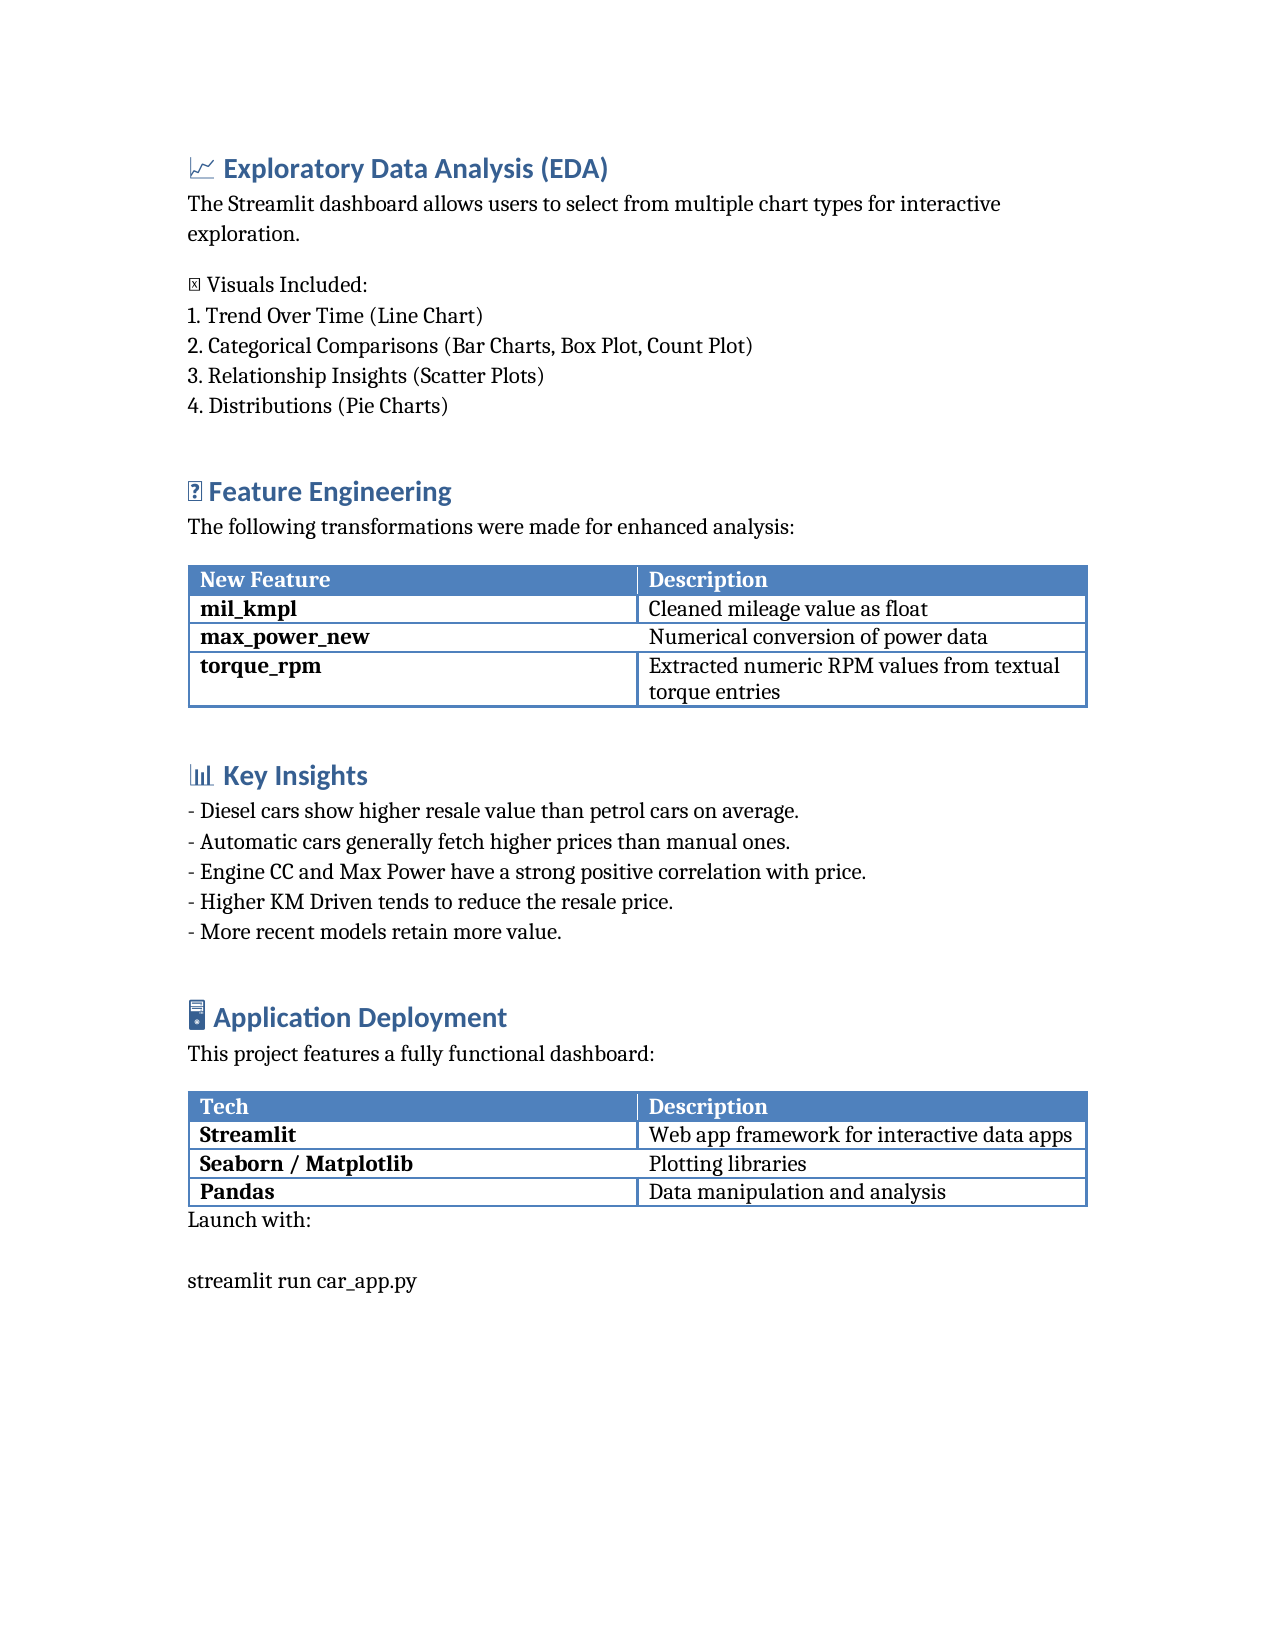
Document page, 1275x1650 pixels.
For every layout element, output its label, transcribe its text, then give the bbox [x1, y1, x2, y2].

subtitle 🖥️ Application Deployment [187, 999, 1087, 1035]
text Launch with: streamlit run car_app.py [187, 1207, 1087, 1294]
table_cell Extracted numeric RPM values from textual torque entries [639, 653, 1085, 705]
table_header Description [638, 1094, 1085, 1120]
table_cell Web app framework for interactive data apps [639, 1122, 1085, 1148]
table_cell Streamlit [190, 1122, 636, 1148]
text - Diesel cars show higher resale value than petrol cars on average. - Automatic cars generally fetch higher prices than manual ones. - Engine CC and Max Power have a strong positive correlation with price. - Higher KM Driven tends to reduce the resale price. - More recent models retain more value. [187, 798, 1087, 946]
table_cell Data manipulation and analysis [639, 1179, 1085, 1205]
table_cell Plotting libraries [638, 1150, 1085, 1177]
text The following transformations were made for enhanced analysis: [187, 514, 1087, 541]
table_cell max_power_new [190, 624, 637, 651]
table_header New Feature [190, 567, 637, 594]
table_cell mil_kmpl [190, 596, 636, 622]
table_cell Seaborn / Matplotlib [190, 1150, 637, 1177]
subtitle 📊 Key Insights [187, 757, 1087, 793]
table_header Tech [190, 1094, 637, 1120]
table_cell Pandas [190, 1179, 636, 1205]
table_cell Numerical conversion of power data [638, 624, 1085, 651]
subtitle 📈 Exploratory Data Analysis (EDA) [187, 150, 1087, 186]
table_cell Cleaned mileage value as float [639, 596, 1085, 622]
subtitle 🧠 Feature Engineering [187, 473, 1087, 509]
text ✨ Visuals Included: 1. Trend Over Time (Line Chart) 2. Categorical Comparisons (Bar Charts, Box Plot, Count Plot) 3. Relationship Insights (Scatter Plots) 4. Distributions (Pie Charts) [187, 272, 1087, 419]
text This project features a fully functional dashboard: [187, 1040, 1087, 1067]
text The Streamlit dashboard allows users to select from multiple chart types for interactive exploration. [187, 191, 1087, 247]
table_header Description [638, 567, 1085, 594]
table_cell torque_rpm [190, 653, 636, 705]
